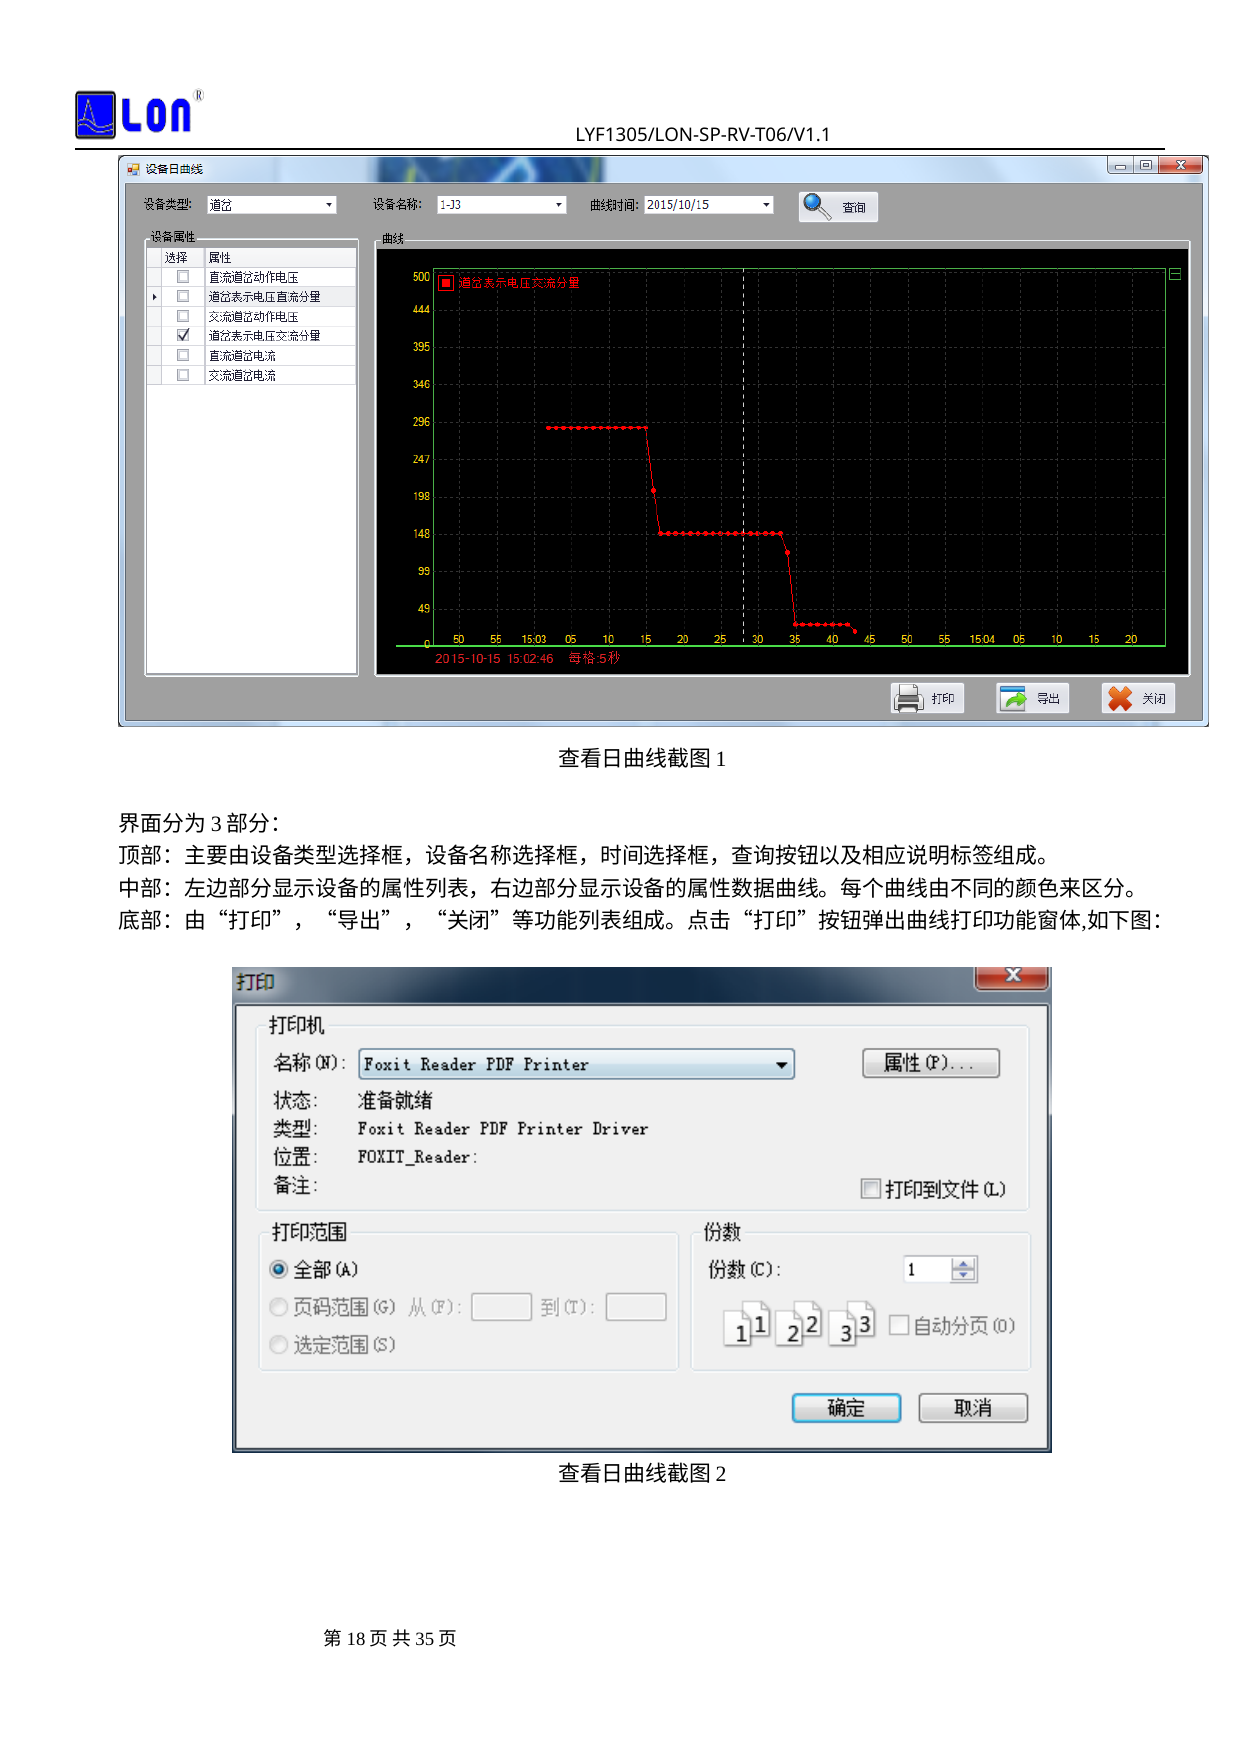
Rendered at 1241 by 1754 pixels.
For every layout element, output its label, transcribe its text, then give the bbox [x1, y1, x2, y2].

text 底部：由“打印”，“导出”，“关闭”等功能列表组成。点击“打印”按钮弹出曲线打印功能窗体,如下图： [75, 903, 1165, 935]
text 查看日曲线截图1 [75, 740, 1165, 773]
picture [232, 967, 1052, 1453]
text 查看日曲线截图2 [75, 1455, 1165, 1488]
text 界面分为3部分： [75, 805, 1165, 838]
text 顶部：主要由设备类型选择框，设备名称选择框，时间选择框，查询按钮以及相应说明标签组成。 [75, 838, 1165, 870]
picture [75, 88, 205, 141]
text 中部：左边部分显示设备的属性列表，右边部分显示设备的属性数据曲线。每个曲线由不同的颜色来区分。 [75, 870, 1165, 903]
picture [118, 155, 1209, 727]
